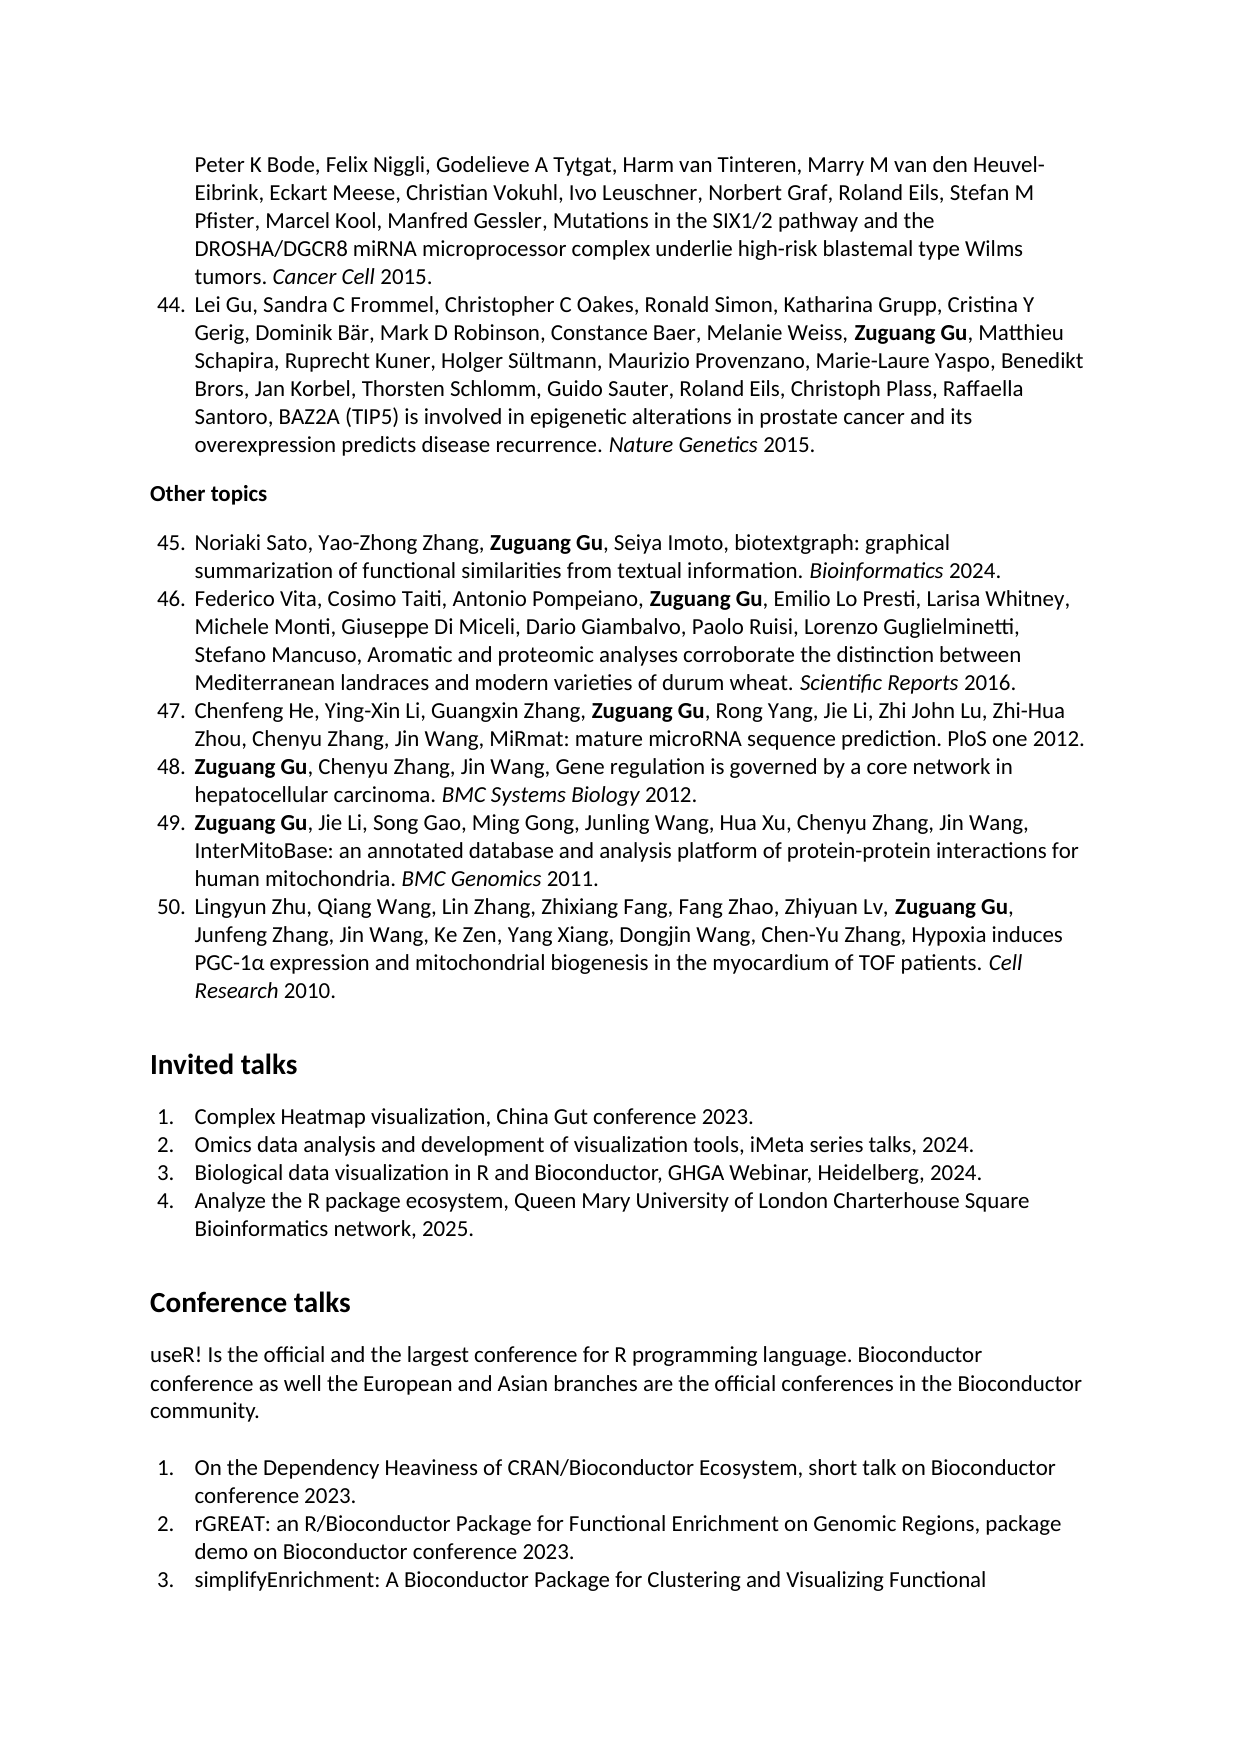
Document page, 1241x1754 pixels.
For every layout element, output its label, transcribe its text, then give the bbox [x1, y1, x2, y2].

text useR! Is the official and the largest conference for R programming language. Bioconductor conference as well the European and Asian branches are the official conferences in the Bioconductor community. [150, 1341, 1090, 1425]
list Noriaki Sato, Yao-Zhong Zhang, Zuguang Gu, Seiya Imoto, biotextgraph: graphical summarization of functional similarities from textual information. Bioinformatics 2024. [157, 528, 1090, 584]
list Lingyun Zhu, Qiang Wang, Lin Zhang, Zhixiang Fang, Fang Zhao, Zhiyuan Lv, Zuguang Gu, Junfeng Zhang, Jin Wang, Ke Zen, Yang Xiang, Dongjin Wang, Chen-Yu Zhang, Hypoxia induces PGC-1α expression and mitochondrial biogenesis in the myocardium of TOF patients. Cell Research 2010. [157, 892, 1090, 1004]
text Conference talks [150, 1284, 1090, 1320]
list Chenfeng He, Ying-Xin Li, Guangxin Zhang, Zuguang Gu, Rong Yang, Jie Li, Zhi John Lu, Zhi-Hua Zhou, Chenyu Zhang, Jin Wang, MiRmat: mature microRNA sequence prediction. PloS one 2012. [157, 696, 1090, 752]
list Analyze the R package ecosystem, Queen Mary University of London Charterhouse Square Bioinformatics network, 2025. [157, 1186, 1090, 1242]
list Omics data analysis and development of visualization tools, iMeta series talks, 2024. [157, 1130, 1090, 1158]
list Federico Vita, Cosimo Taiti, Antonio Pompeiano, Zuguang Gu, Emilio Lo Presti, Larisa Whitney, Michele Monti, Giuseppe Di Miceli, Dario Giambalvo, Paolo Ruisi, Lorenzo Guglielminetti, Stefano Mancuso, Aromatic and proteomic analyses corroborate the distinction between Mediterranean landraces and modern varieties of durum wheat. Scientific Reports 2016. [157, 584, 1090, 696]
list Zuguang Gu, Jie Li, Song Gao, Ming Gong, Junling Wang, Hua Xu, Chenyu Zhang, Jin Wang, InterMitoBase: an annotated database and analysis platform of protein-protein interactions for human mitochondria. BMC Genomics 2011. [157, 808, 1090, 892]
list Zuguang Gu, Chenyu Zhang, Jin Wang, Gene regulation is governed by a core network in hepatocellular carcinoma. BMC Systems Biology 2012. [157, 752, 1090, 808]
text Invited talks [150, 1046, 1090, 1082]
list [157, 1565, 1090, 1593]
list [157, 150, 1090, 290]
list Biological data visualization in R and Bioconductor, GHGA Webinar, Heidelberg, 2024. [157, 1158, 1090, 1186]
list Lei Gu, Sandra C Frommel, Christopher C Oakes, Ronald Simon, Katharina Grupp, Cristina Y Gerig, Dominik Bär, Mark D Robinson, Constance Baer, Melanie Weiss, Zuguang Gu, Matthieu Schapira, Ruprecht Kuner, Holger Sültmann, Maurizio Provenzano, Marie-Laure Yaspo, Benedikt Brors, Jan Korbel, Thorsten Schlomm, Guido Sauter, Roland Eils, Christoph Plass, Raffaella Santoro, BAZ2A (TIP5) is involved in epigenetic alterations in prostate cancer and its overexpression predicts disease recurrence. Nature Genetics 2015. [157, 290, 1090, 458]
list rGREAT: an R/Bioconductor Package for Functional Enrichment on Genomic Regions, package demo on Bioconductor conference 2023. [157, 1509, 1090, 1565]
text Other topics [150, 479, 1090, 507]
list On the Dependency Heaviness of CRAN/Bioconductor Ecosystem, short talk on Bioconductor conference 2023. [157, 1453, 1090, 1509]
list Complex Heatmap visualization, China Gut conference 2023. [157, 1102, 1090, 1130]
